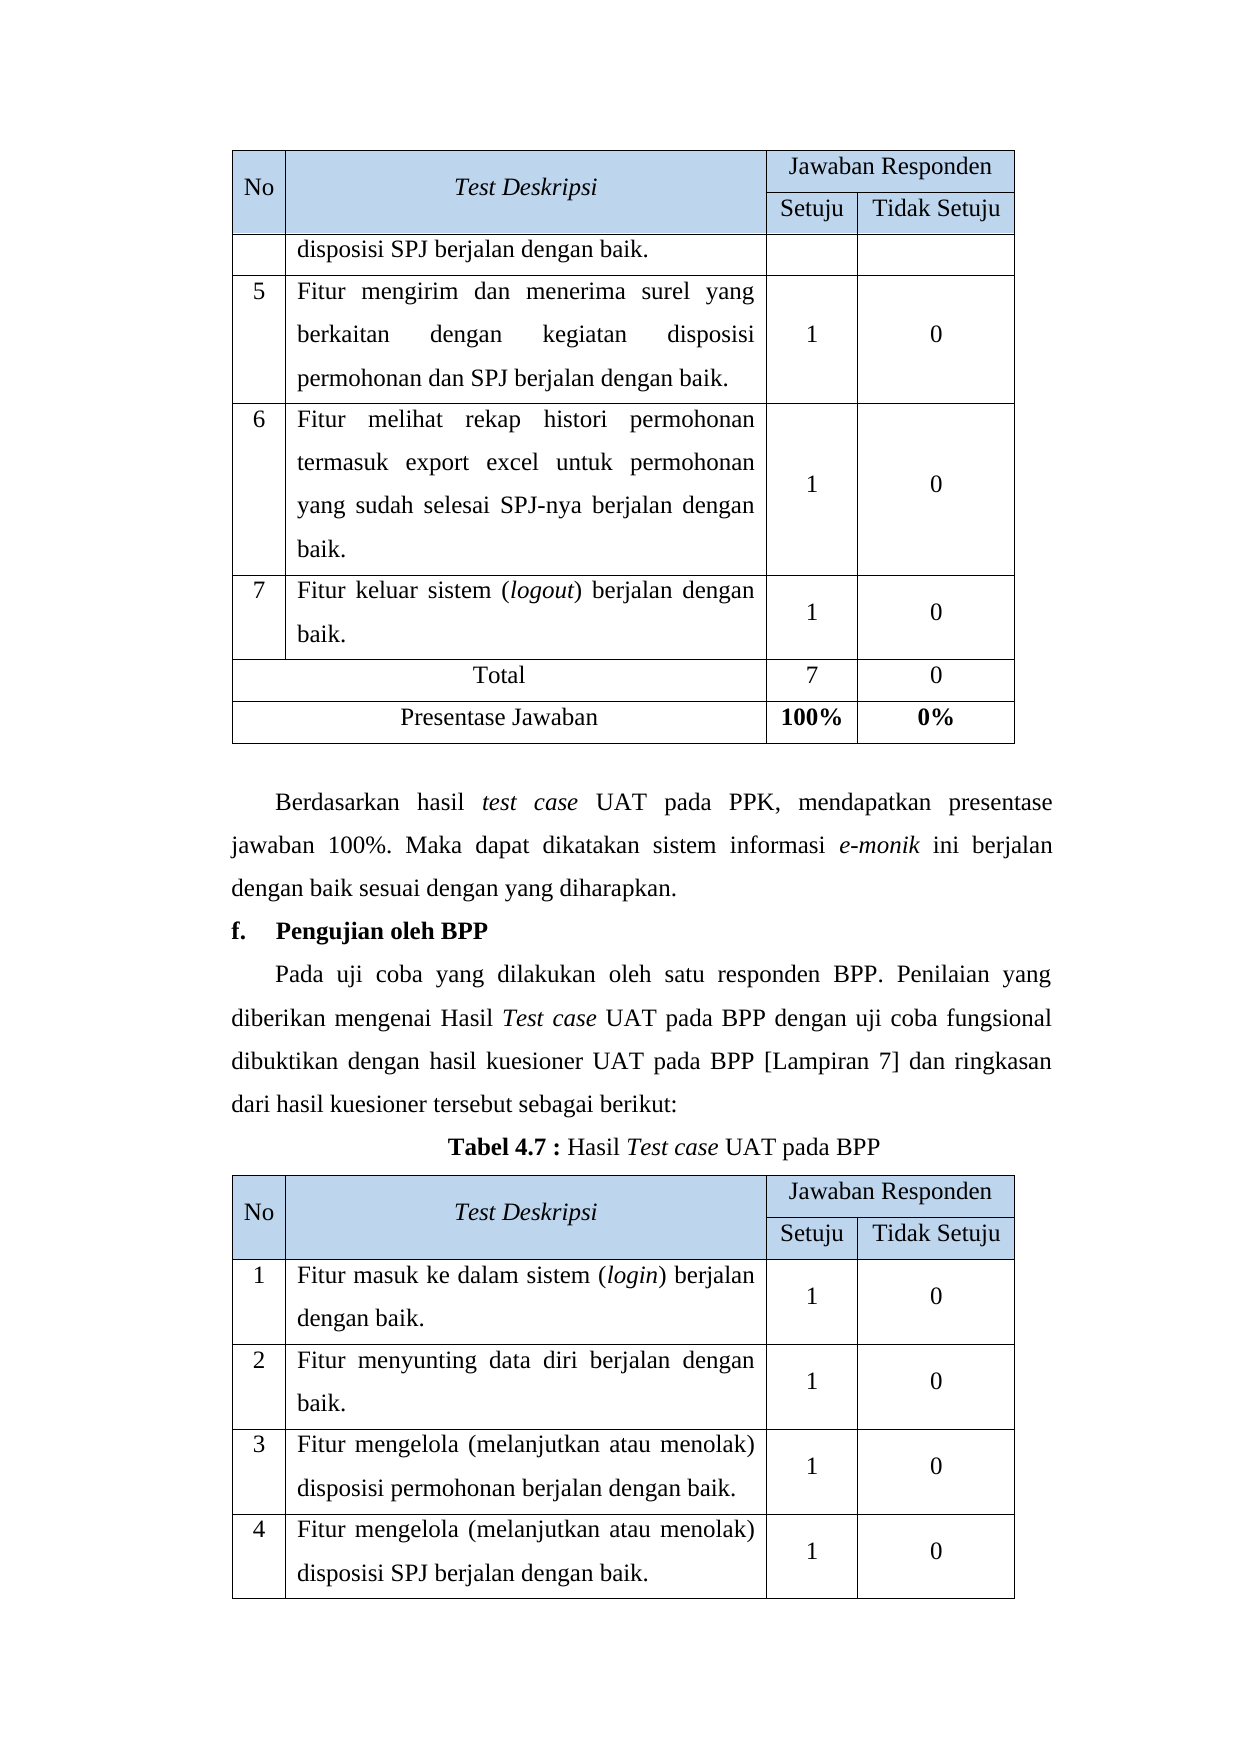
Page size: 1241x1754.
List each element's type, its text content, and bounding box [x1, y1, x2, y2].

table_cell 1 [767, 1515, 857, 1598]
table_cell 7 [767, 660, 857, 701]
table_header Test Deskripsi [286, 151, 766, 233]
table_cell 0 [858, 576, 1014, 659]
table_cell 100% [767, 702, 857, 743]
table_cell Setuju [767, 193, 857, 233]
table_cell Fitur mengirim dan menerima surel yang berkaitan dengan kegiatan disposisi permohonan dan SPJ berjalan dengan baik. [286, 276, 766, 403]
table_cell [286, 235, 766, 275]
table_cell 6 [233, 404, 285, 574]
table_cell 0 [858, 1345, 1014, 1428]
list Pengujian oleh BPP [231, 916, 1053, 945]
table_cell Fitur melihat rekap histori permohonan termasuk export excel untuk permohonan yang sudah selesai SPJ-nya berjalan dengan baik. [286, 404, 766, 574]
table_cell Tidak Setuju [858, 1218, 1014, 1259]
table_cell 1 [767, 276, 857, 403]
table_cell Fitur mengelola (melanjutkan atau menolak) disposisi SPJ berjalan dengan baik. [286, 1515, 766, 1598]
table_cell 1 [767, 1430, 857, 1513]
table_header No [233, 1176, 285, 1259]
table_cell 3 [233, 1430, 285, 1513]
table_cell 5 [233, 276, 285, 403]
table_cell 1 [767, 404, 857, 574]
table_header Test Deskripsi [286, 1176, 766, 1259]
table_cell 0 [858, 404, 1014, 574]
table_cell 4 [233, 1515, 285, 1598]
table_cell Total [233, 660, 766, 701]
table_cell 0 [858, 276, 1014, 403]
table_cell Presentase Jawaban [233, 702, 766, 743]
table_cell Fitur masuk ke dalam sistem (login) berjalan dengan baik. [286, 1260, 766, 1344]
table_header No [233, 151, 285, 233]
table_cell 0 [858, 235, 1014, 275]
table_header Jawaban Responden [767, 1176, 1014, 1217]
table_cell 0 [858, 1260, 1014, 1344]
table_cell 1 [767, 1260, 857, 1344]
list Berdasarkan hasil test case UAT pada PPK, mendapatkan presentase jawaban 100%. Maka dapat dikatakan sistem informasi e-monik ini berjalan dengan baik sesuai dengan yang diharapkan. [231, 787, 1053, 902]
table_cell 1 [767, 1345, 857, 1428]
table_cell 7 [233, 576, 285, 659]
table_cell 4 [233, 235, 285, 275]
table_cell 2 [233, 1345, 285, 1428]
table_cell Tidak Setuju [858, 193, 1014, 233]
table_cell 0 [858, 1515, 1014, 1598]
table_cell 0 [858, 1430, 1014, 1513]
table_header Jawaban Responden [767, 151, 1014, 192]
table_cell 0 [858, 660, 1014, 701]
table_cell 1 [767, 576, 857, 659]
table_cell Fitur menyunting data diri berjalan dengan baik. [286, 1345, 766, 1428]
table_cell 1 [767, 235, 857, 275]
table_cell Fitur keluar sistem (logout) berjalan dengan baik. [286, 576, 766, 659]
table_cell Fitur mengelola (melanjutkan atau menolak) disposisi permohonan berjalan dengan baik. [286, 1430, 766, 1513]
list Pada uji coba yang dilakukan oleh satu responden BPP. Penilaian yang diberikan mengenai Hasil Test case UAT pada BPP dengan uji coba fungsional dibuktikan dengan hasil kuesioner UAT pada BPP [Lampiran 7] dan ringkasan dari hasil kuesioner tersebut sebagai berikut: [231, 959, 1053, 1118]
table_cell 1 [233, 1260, 285, 1344]
table_cell Setuju [767, 1218, 857, 1259]
table_cell 0% [858, 702, 1014, 743]
